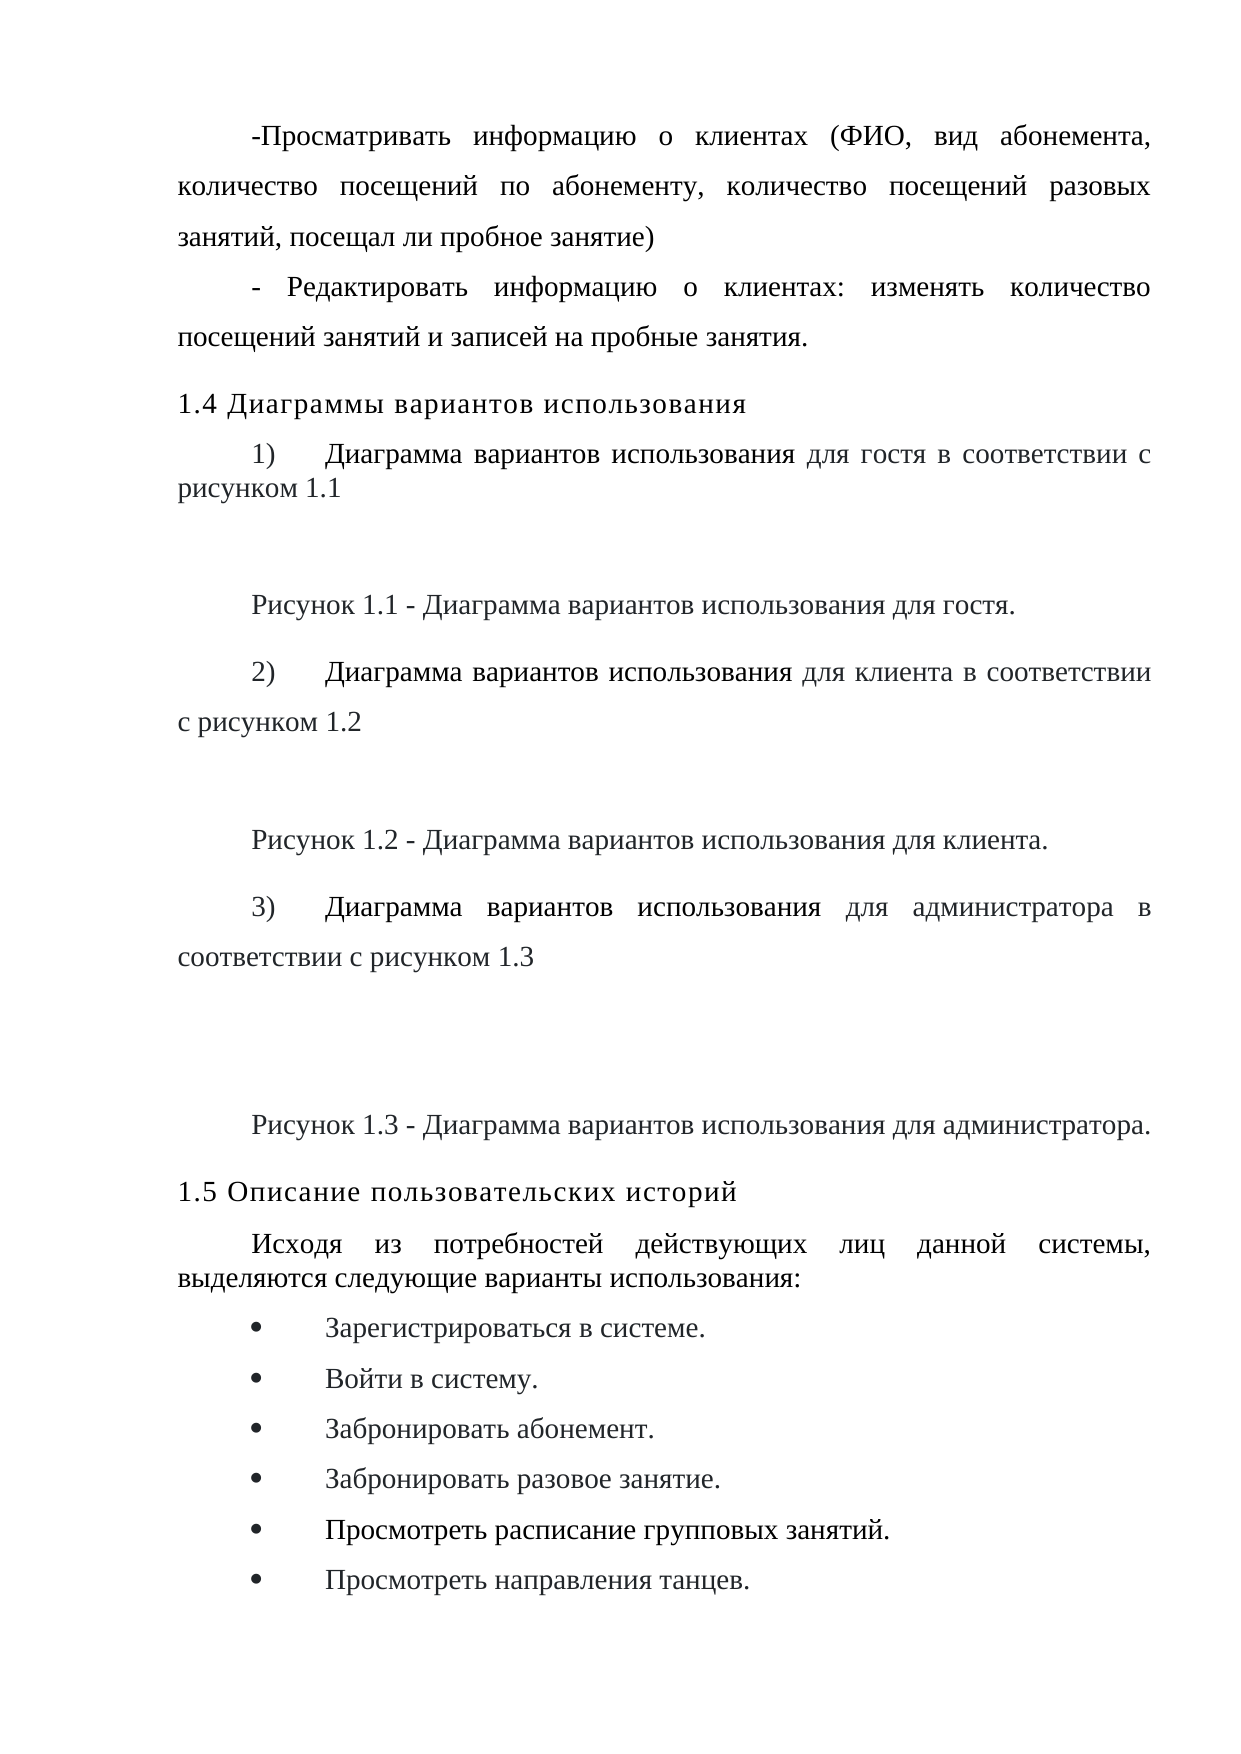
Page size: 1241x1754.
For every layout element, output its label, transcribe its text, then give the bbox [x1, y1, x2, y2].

text Рисунок 1.2 - Диаграмма вариантов использования для клиента. [177, 822, 1152, 855]
list Диаграмма вариантов использования для администратора в соответствии с рисунком 1.3 [177, 889, 1152, 973]
list -Просматривать информацию о клиентах (ФИО, вид абонемента, количество посещений по абонементу, количество посещений разовых занятий, посещал ли пробное занятие) [177, 118, 1152, 252]
list Войти в систему. [177, 1361, 1152, 1394]
list - Редактировать информацию о клиентах: изменять количество посещений занятий и записей на пробные занятия. [177, 269, 1152, 353]
subtitle 1.4 Диаграммы вариантов использования [177, 386, 1152, 420]
text Рисунок 1.3 - Диаграмма вариантов использования для администратора. [177, 1107, 1152, 1140]
list Просмотреть расписание групповых занятий. [177, 1512, 1152, 1546]
list Диаграмма вариантов использования для клиента в соответствии с рисунком 1.2 [177, 654, 1152, 738]
text Рисунок 1.1 - Диаграмма вариантов использования для гостя. [177, 587, 1152, 621]
list Забронировать разовое занятие. [177, 1462, 1152, 1495]
subtitle 1.5 Описание пользовательских историй [177, 1174, 1152, 1207]
text Исходя из потребностей действующих лиц данной системы, выделяются следующие варианты использования: [177, 1227, 1152, 1294]
list Просмотреть направления танцев. [177, 1562, 1152, 1596]
list Диаграмма вариантов использования для гостя в соответствии с рисунком 1.1 [177, 437, 1152, 504]
list Зарегистрироваться в системе. [177, 1310, 1152, 1344]
list Забронировать абонемент. [177, 1411, 1152, 1445]
